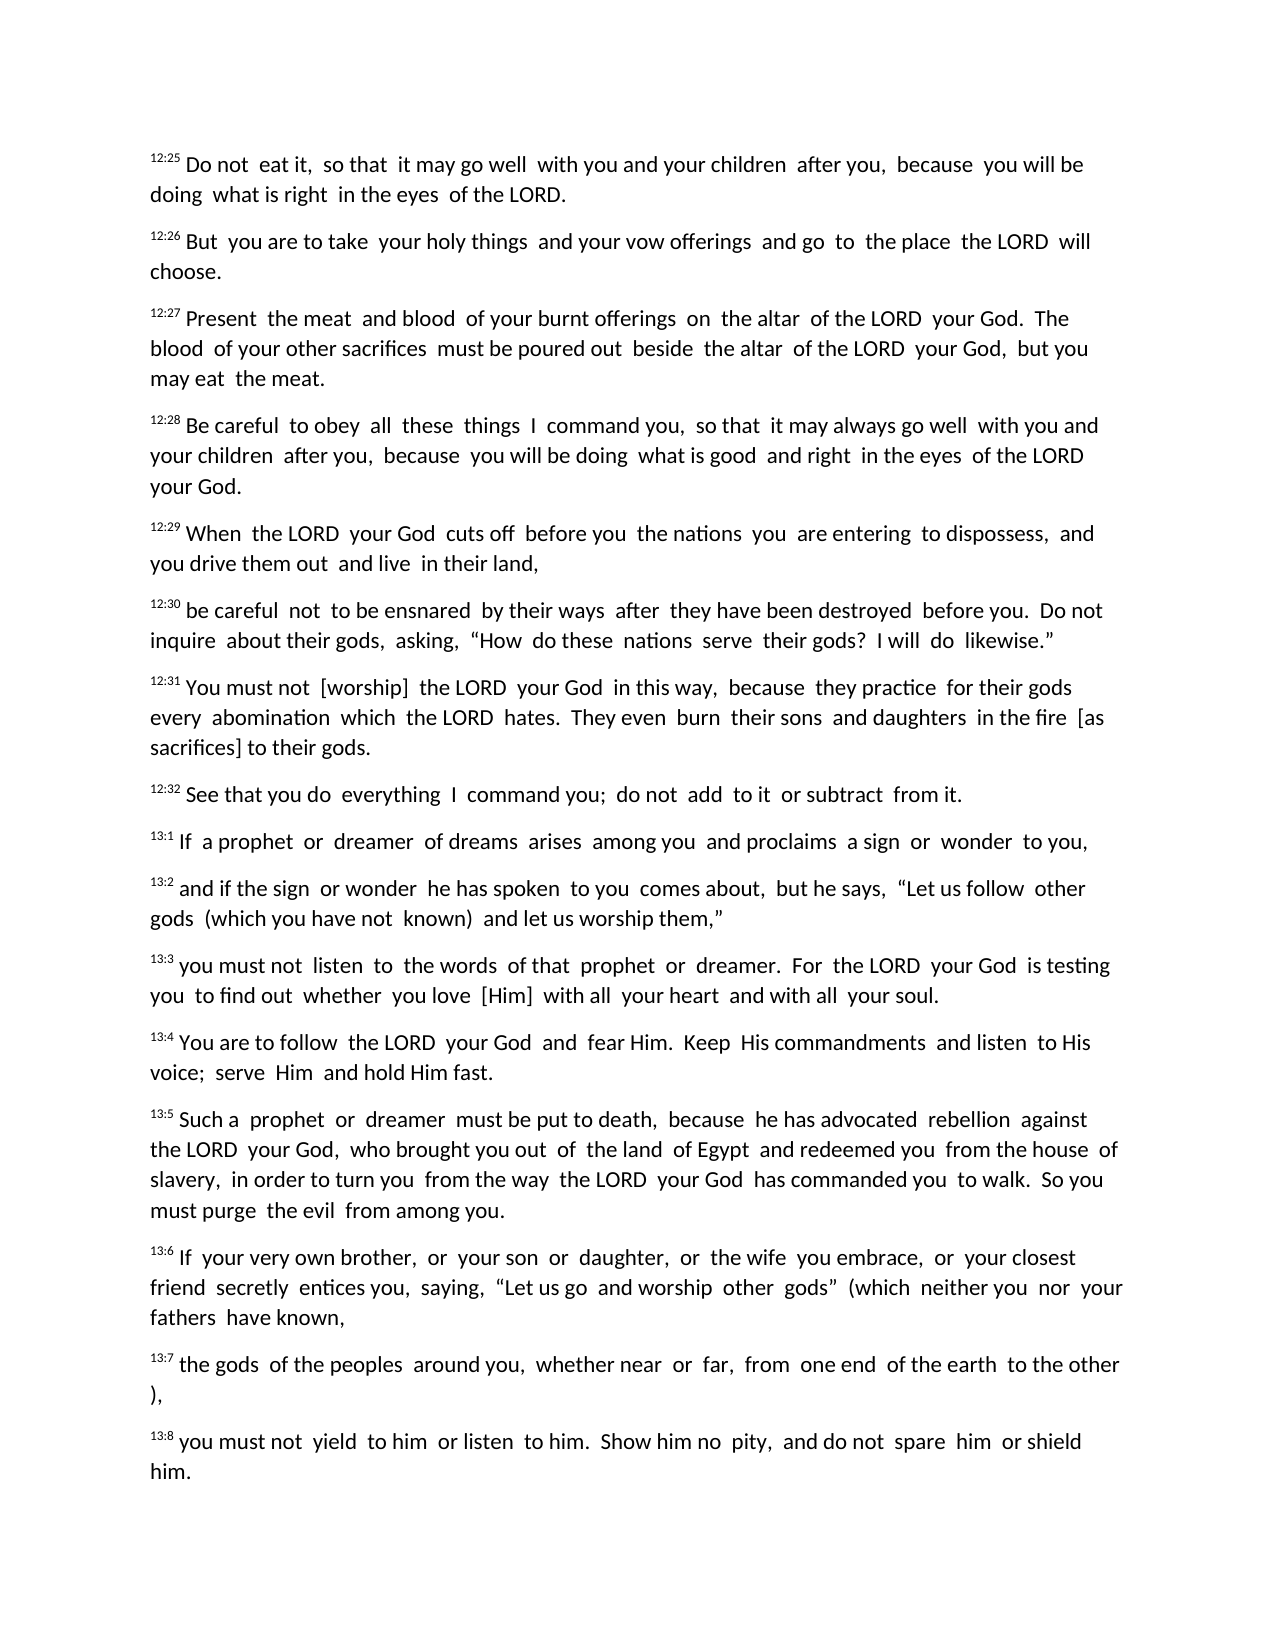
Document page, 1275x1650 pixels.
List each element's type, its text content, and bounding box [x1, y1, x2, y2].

text 13:8 you must not yield to him or listen to him. Show him no pity, and do not spare him or shield him. [150, 1427, 1125, 1485]
text 13:5 Such a prophet or dreamer must be put to death, because he has advocated rebellion against the LORD your God, who brought you out of the land of Egypt and redeemed you from the house of slavery, in order to turn you from the way the LORD your God has commanded you to walk. So you must purge the evil from among you. [150, 1105, 1125, 1224]
text 13:2 and if the sign or wonder he has spoken to you comes about, but he says, “Let us follow other gods (which you have not known) and let us worship them,” [150, 874, 1125, 932]
text 12:26 But you are to take your holy things and your vow offerings and go to the place the LORD will choose. [150, 227, 1125, 285]
text 13:4 You are to follow the LORD your God and fear Him. Keep His commandments and listen to His voice; serve Him and hold Him fast. [150, 1028, 1125, 1086]
text 13:3 you must not listen to the words of that prophet or dreamer. For the LORD your God is testing you to find out whether you love [Him] with all your heart and with all your soul. [150, 951, 1125, 1009]
text 12:31 You must not [worship] the LORD your God in this way, because they practice for their gods every abomination which the LORD hates. They even burn their sons and daughters in the fire [as sacrifices] to their gods. [150, 673, 1125, 761]
text 12:25 Do not eat it, so that it may go well with you and your children after you, because you will be doing what is right in the eyes of the LORD. [150, 150, 1125, 208]
text 13:6 If your very own brother, or your son or daughter, or the wife you embrace, or your closest friend secretly entices you, saying, “Let us go and worship other gods” (which neither you nor your fathers have known, [150, 1243, 1125, 1331]
text 12:32 See that you do everything I command you; do not add to it or subtract from it. [150, 780, 1125, 808]
text 13:7 the gods of the peoples around you, whether near or far, from one end of the earth to the other ), [150, 1350, 1125, 1408]
text 13:1 If a prophet or dreamer of dreams arises among you and proclaims a sign or wonder to you, [150, 827, 1125, 855]
text 12:28 Be careful to obey all these things I command you, so that it may always go well with you and your children after you, because you will be doing what is good and right in the eyes of the LORD your God. [150, 411, 1125, 500]
text 12:27 Present the meat and blood of your burnt offerings on the altar of the LORD your God. The blood of your other sacrifices must be poured out beside the altar of the LORD your God, but you may eat the meat. [150, 304, 1125, 393]
text 12:30 be careful not to be ensnared by their ways after they have been destroyed before you. Do not inquire about their gods, asking, “How do these nations serve their gods? I will do likewise.” [150, 596, 1125, 654]
text 12:29 When the LORD your God cuts off before you the nations you are entering to dispossess, and you drive them out and live in their land, [150, 519, 1125, 577]
